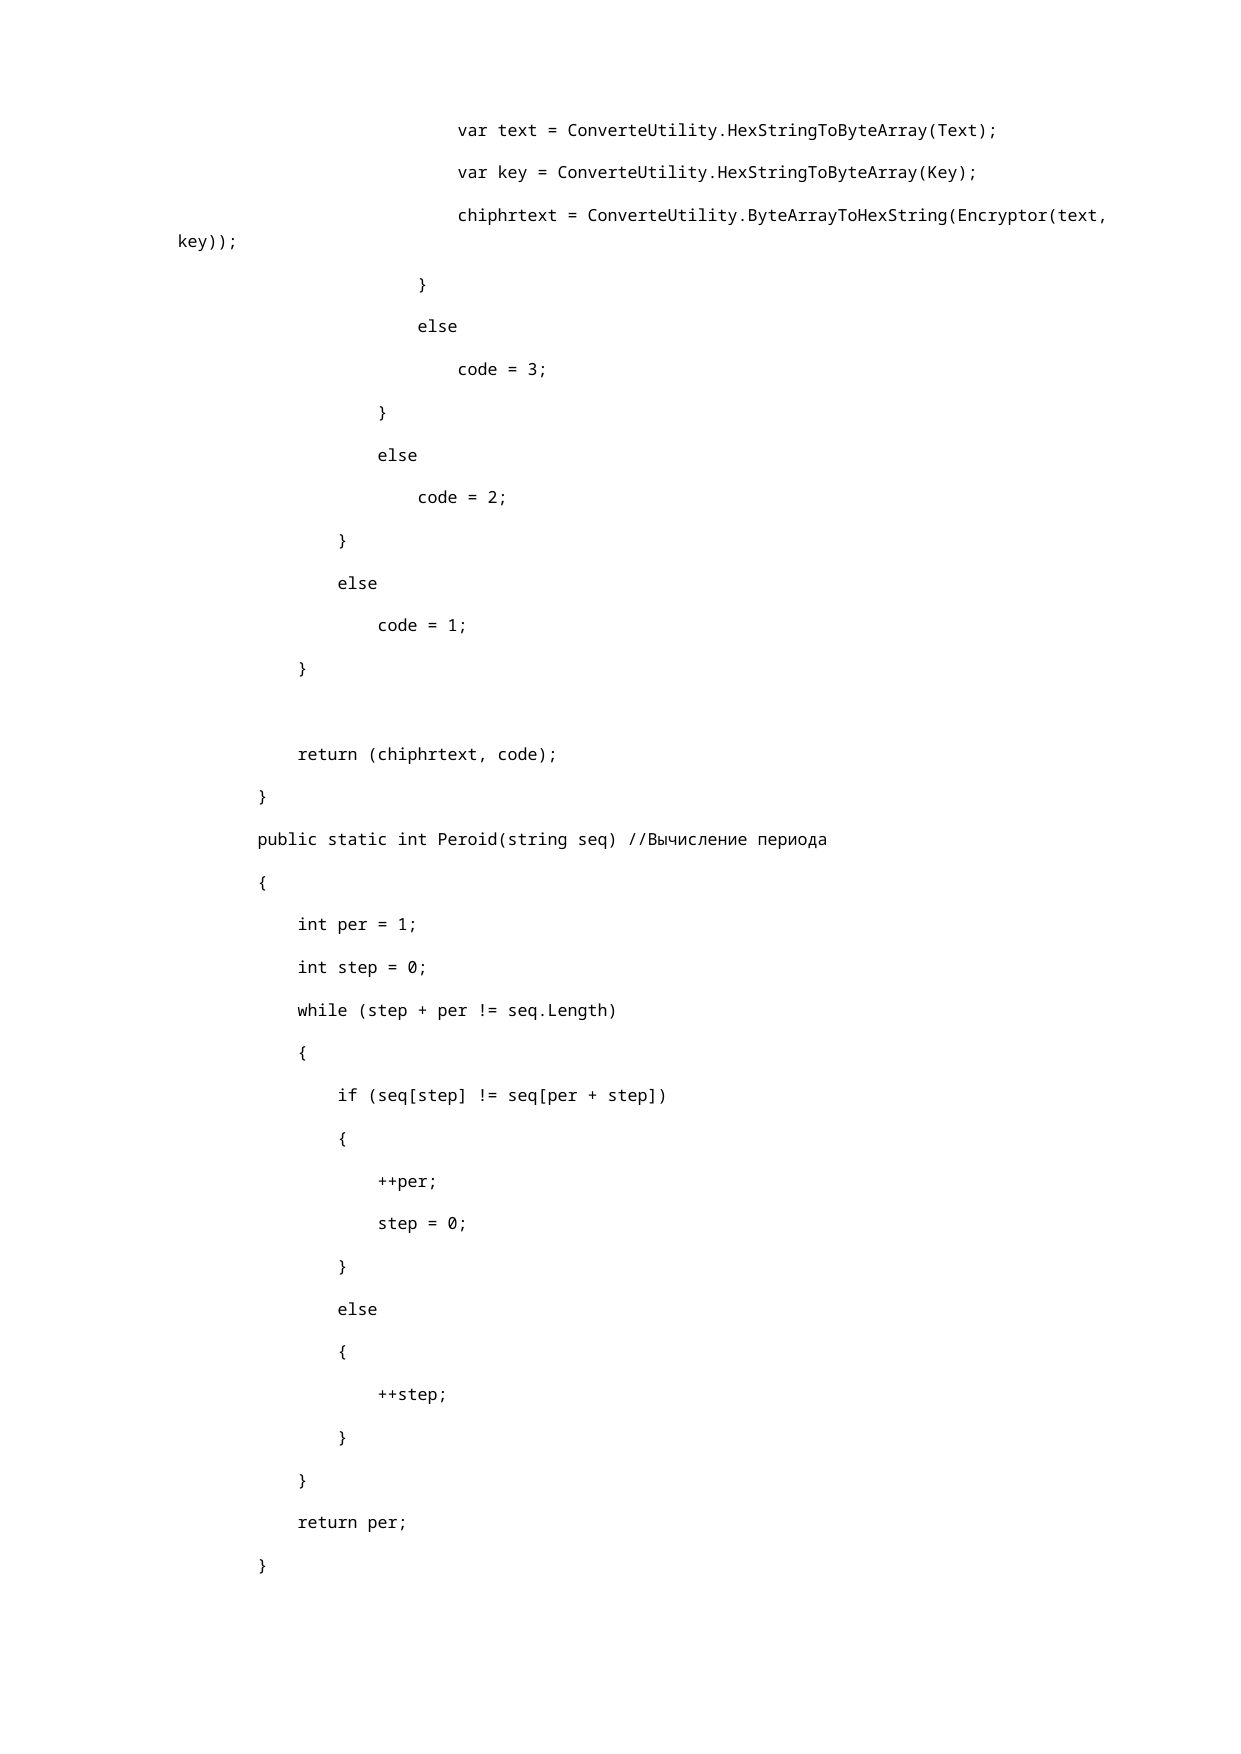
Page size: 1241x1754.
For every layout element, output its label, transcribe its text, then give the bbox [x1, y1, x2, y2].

text code = 3; [177, 358, 1152, 380]
text step = 0; [177, 1212, 1152, 1234]
text int per = 1; [177, 913, 1152, 936]
text } [177, 400, 1152, 423]
text { [177, 870, 1152, 893]
text } [177, 657, 1152, 679]
text else [177, 571, 1152, 594]
text } [177, 1553, 1152, 1576]
text else [177, 1297, 1152, 1320]
text int step = 0; [177, 956, 1152, 978]
text } [177, 1468, 1152, 1491]
text chiphrtext = ConverteUtility.ByteArrayToHexString(Encryptor(text, key)); [177, 203, 1152, 252]
text return (chiphrtext, code); [177, 742, 1152, 765]
text ++per; [177, 1169, 1152, 1192]
text } [177, 1254, 1152, 1277]
text } [177, 785, 1152, 807]
text code = 1; [177, 614, 1152, 637]
text else [177, 443, 1152, 466]
text { [177, 1126, 1152, 1149]
text if (seq[step] != seq[per + step]) [177, 1084, 1152, 1106]
text code = 2; [177, 486, 1152, 508]
text } [177, 1425, 1152, 1448]
text var key = ConverteUtility.HexStringToByteArray(Key); [177, 161, 1152, 183]
text } [177, 272, 1152, 295]
text } [177, 528, 1152, 551]
text { [177, 1340, 1152, 1363]
text else [177, 315, 1152, 338]
text while (step + per != seq.Length) [177, 998, 1152, 1021]
text return per; [177, 1511, 1152, 1533]
text public static int Peroid(string seq) //Вычисление периода [177, 827, 1152, 850]
text var text = ConverteUtility.HexStringToByteArray(Text); [177, 118, 1152, 141]
text ++step; [177, 1383, 1152, 1405]
text { [177, 1041, 1152, 1064]
